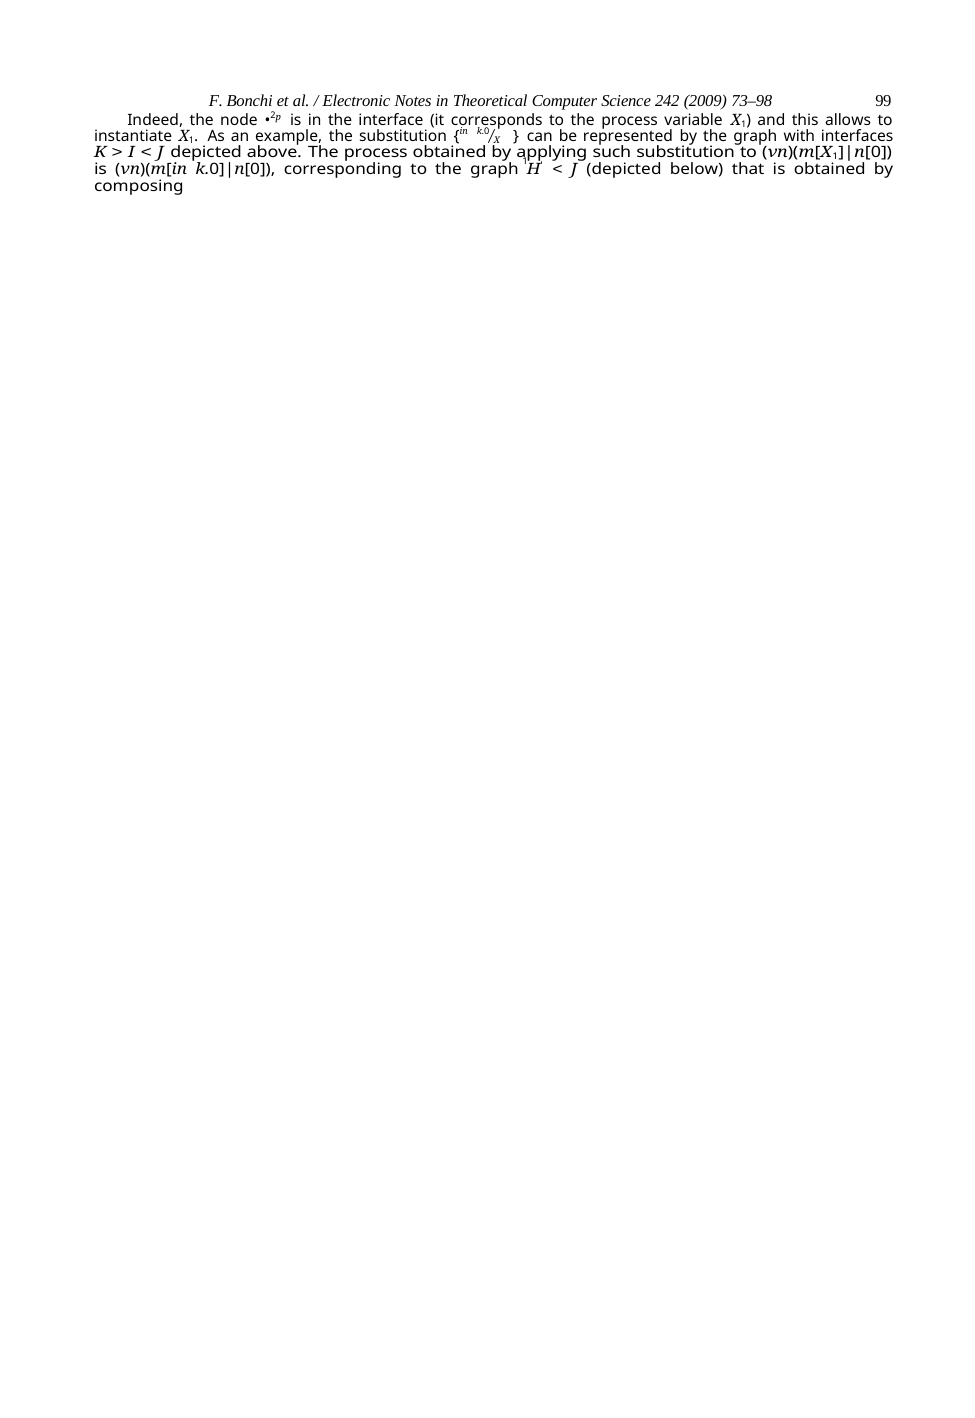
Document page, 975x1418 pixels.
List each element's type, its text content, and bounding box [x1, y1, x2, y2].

text Indeed, the node •2p is in the interface (it corresponds to the process variable X1) and this allows to instantiate X1. As an example, the substitution {in k.0/X } can be represented by the graph with interfaces K > I < J depicted above. The process obtained by applying such substitution to (νn)(m[X1]|n[0]) is (νn)(m[in k.0]|n[0]), corresponding to the graph H' < J (depicted below) that is obtained by composing [94, 112, 893, 196]
